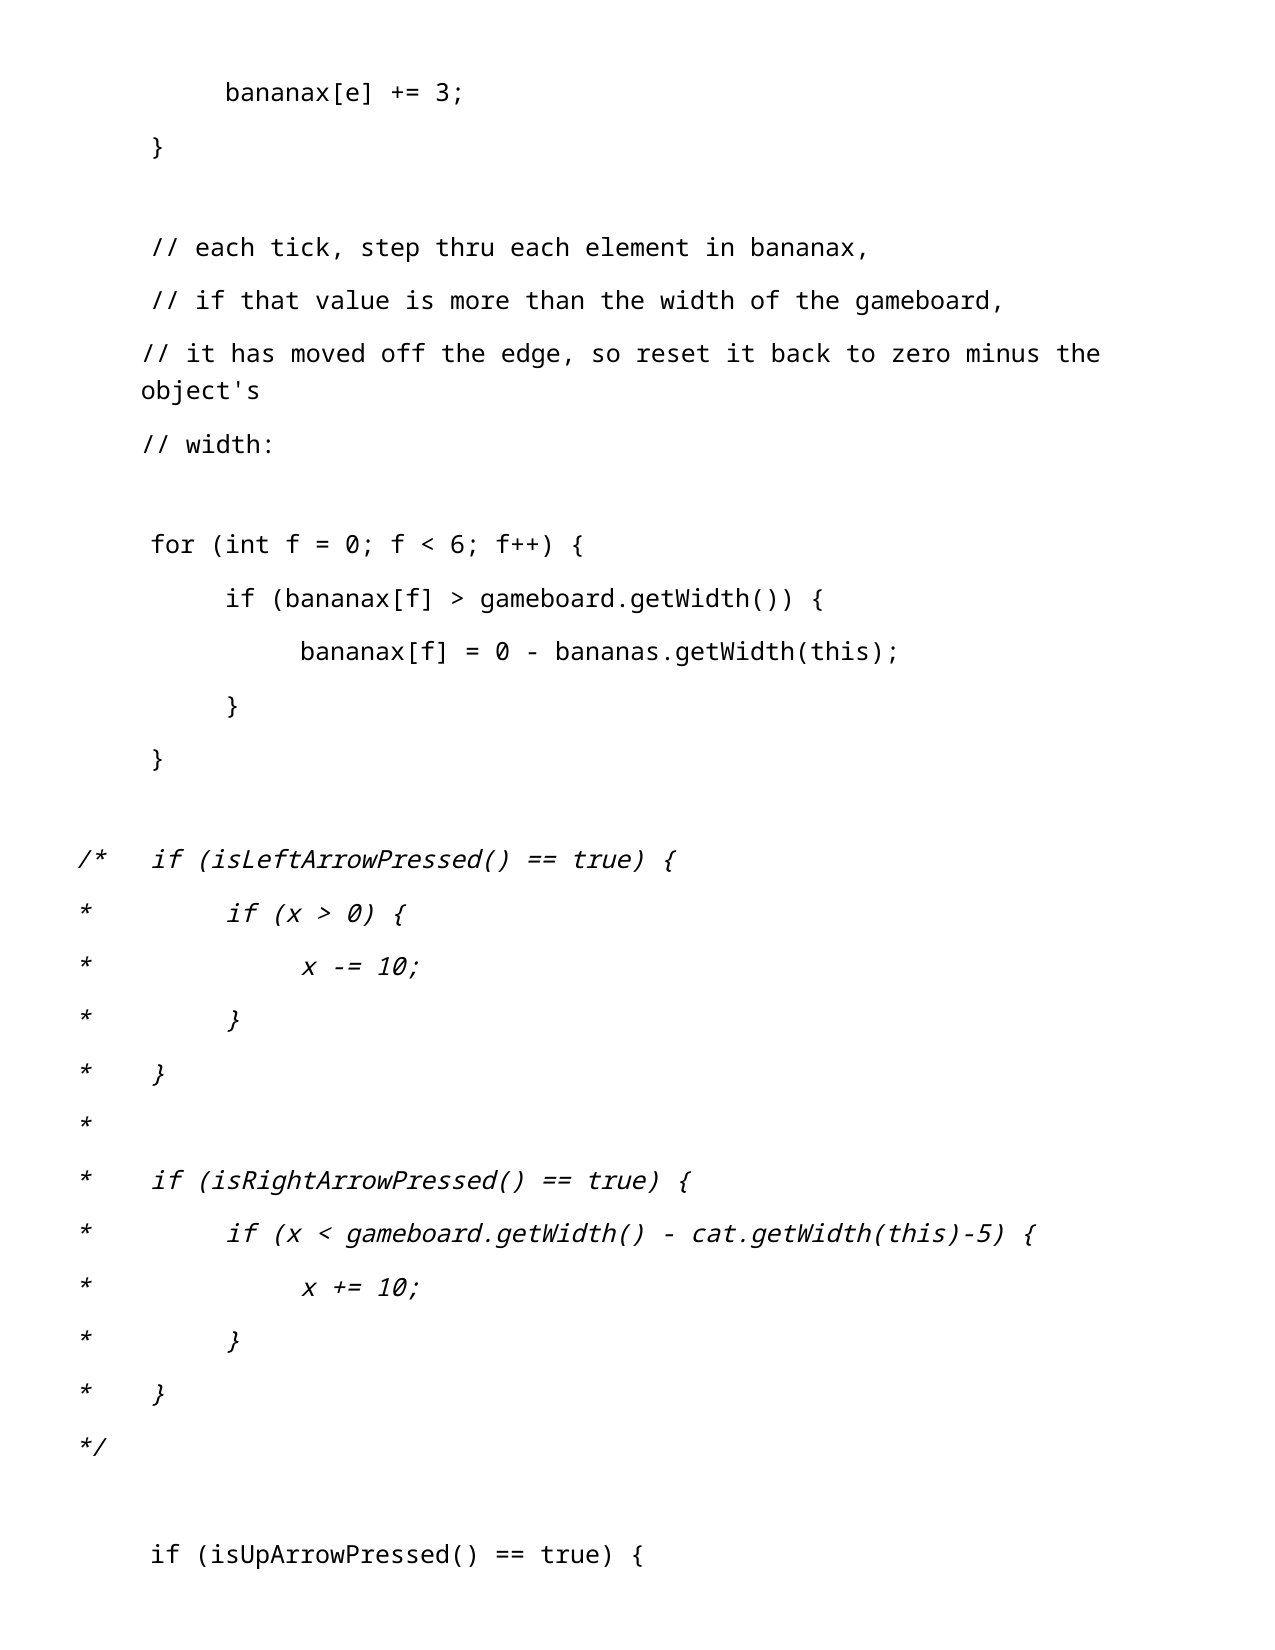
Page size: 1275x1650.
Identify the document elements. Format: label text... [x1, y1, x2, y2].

text * [75, 1109, 1200, 1143]
text * x += 10; [75, 1269, 1200, 1303]
text if (bananax[f] > gameboard.getWidth()) { [75, 581, 1200, 615]
text } [75, 687, 1200, 722]
text * if (isRightArrowPressed() == true) { [75, 1162, 1200, 1196]
text bananax[f] = 0 - bananas.getWidth(this); [75, 634, 1200, 668]
text * if (x > 0) { [75, 895, 1200, 929]
text * } [75, 1056, 1200, 1089]
text * } [75, 1002, 1200, 1036]
text // width: [141, 426, 1200, 460]
text } [75, 741, 1200, 775]
text * } [75, 1323, 1200, 1357]
text } [75, 128, 1200, 162]
text /* if (isLeftArrowPressed() == true) { [75, 842, 1200, 876]
text // if that value is more than the width of the gameboard, [75, 283, 1200, 317]
text bananax[e] += 3; [75, 75, 1200, 109]
text for (int f = 0; f < 6; f++) { [75, 527, 1200, 561]
text * x -= 10; [75, 949, 1200, 983]
text // each tick, step thru each element in bananax, [75, 229, 1200, 263]
text */ [75, 1429, 1200, 1464]
text if (isUpArrowPressed() == true) { [75, 1536, 1200, 1571]
text // it has moved off the edge, so reset it back to zero minus the object's [141, 336, 1200, 407]
text * } [75, 1376, 1200, 1410]
text * if (x < gameboard.getWidth() - cat.getWidth(this)-5) { [75, 1216, 1200, 1250]
